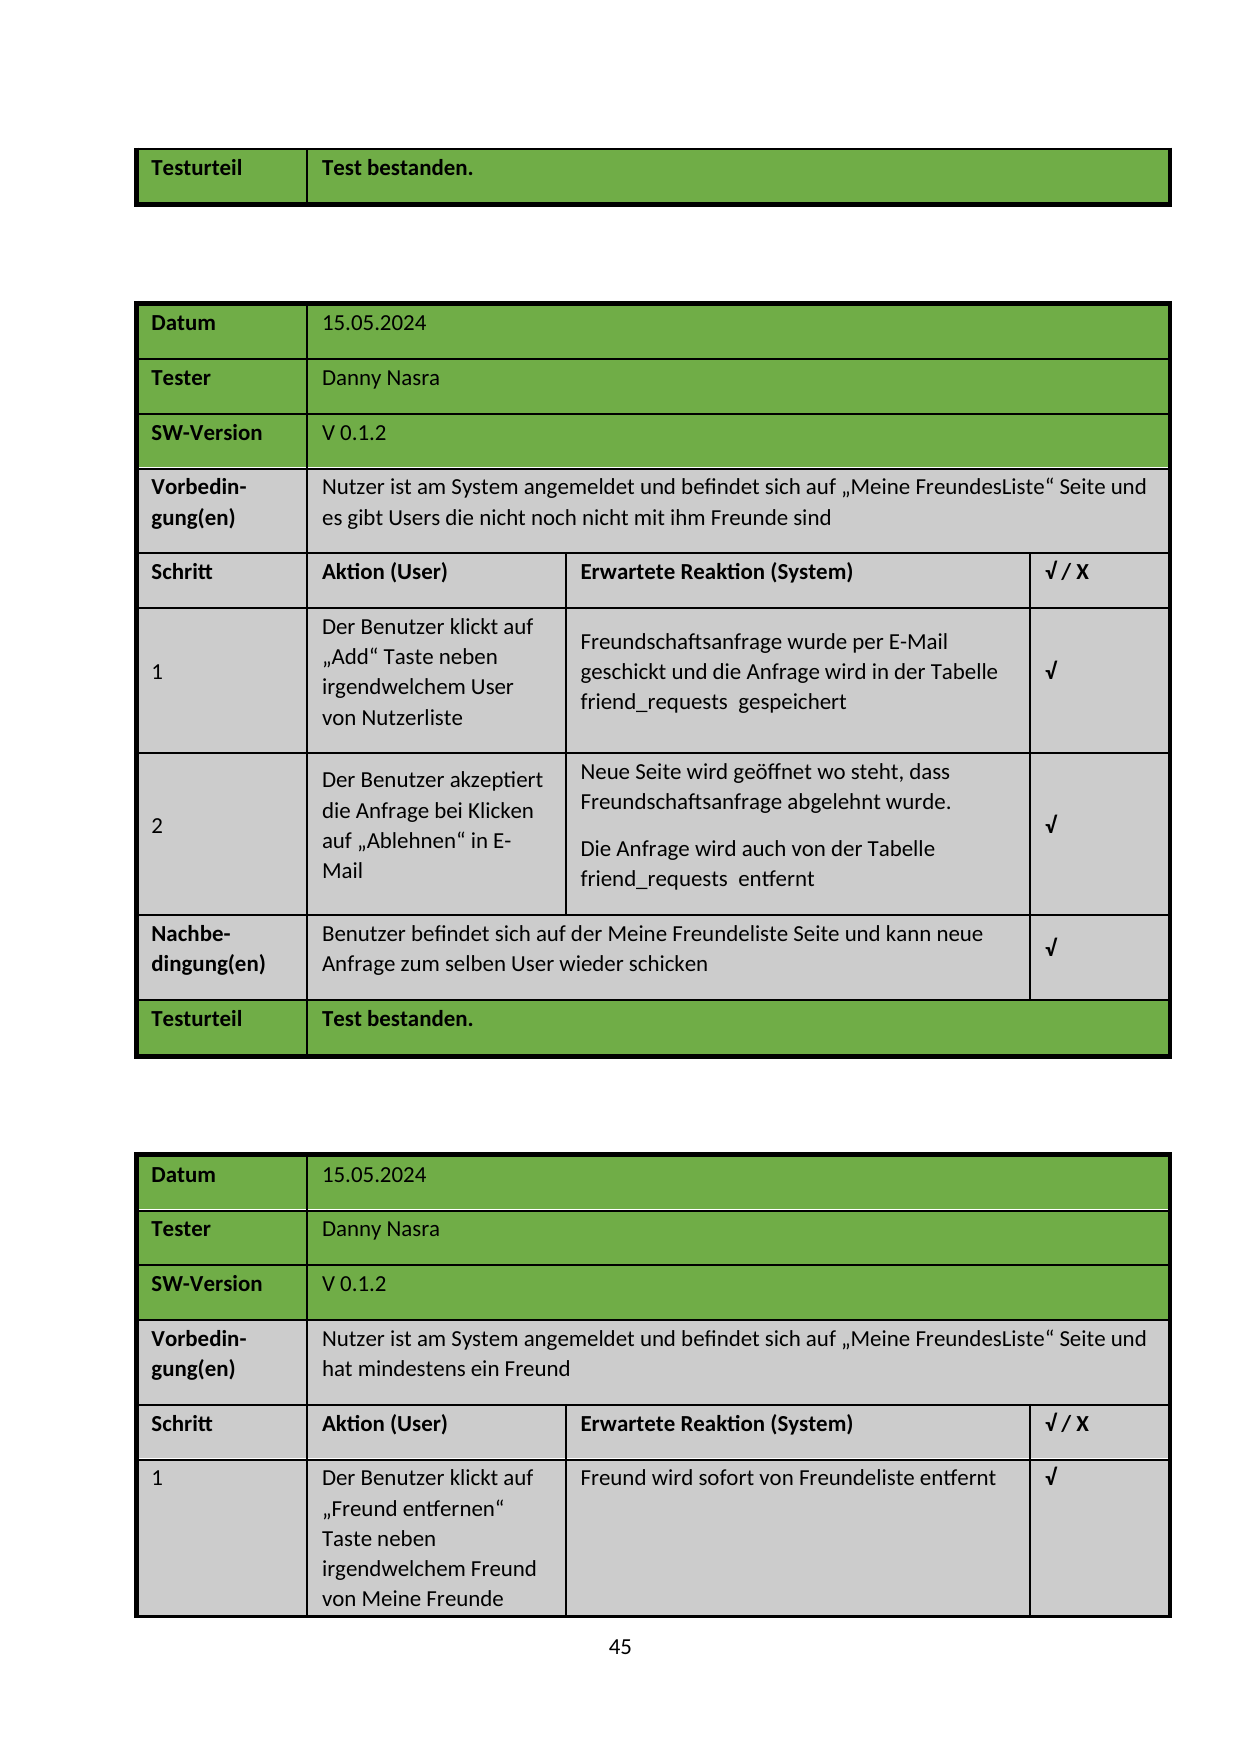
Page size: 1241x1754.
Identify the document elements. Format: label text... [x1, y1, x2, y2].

table_cell Aktion (User) [308, 1406, 565, 1458]
table_header Datum [139, 1157, 306, 1209]
table_cell Danny Nasra [308, 1212, 1168, 1264]
table_header Datum [139, 306, 306, 358]
table_cell Testurteil [139, 1001, 306, 1054]
table_cell Nutzer ist am System angemeldet und befindet sich auf „Meine FreundesListe“ Seite und hat mindestens ein Freund [308, 1321, 1168, 1404]
table_cell V 0.1.2 [308, 415, 1168, 467]
table_cell Freundschaftsanfrage wurde per E-Mail geschickt und die Anfrage wird in der Tabelle friend_requests gespeichert [567, 609, 1029, 752]
table_cell 1 [139, 1461, 306, 1615]
table_cell Der Benutzer klickt auf „Freund entfernen“ Taste neben irgendwelchem Freund von Meine Freunde Liste [308, 1461, 565, 1615]
table_cell Freund wird sofort von Freundeliste entfernt [567, 1461, 1029, 1615]
table_cell √ / X [1031, 554, 1168, 607]
table_cell √ / X [1031, 1406, 1168, 1458]
table_cell Der Benutzer klickt auf „Add“ Taste neben irgendwelchem User von Nutzerliste [308, 609, 565, 752]
table_cell Vorbedin-gung(en) [139, 470, 306, 552]
table_cell SW-Version [139, 1266, 306, 1319]
table_cell 1 [139, 609, 306, 752]
table_cell Schritt [139, 1406, 306, 1458]
table_cell √ [1031, 916, 1168, 999]
table_cell Tester [139, 360, 306, 413]
table_cell Benutzer befindet sich auf der Meine Freundeliste Seite und kann neue Anfrage zum selben User wieder schicken [308, 916, 1029, 999]
table_header 15.05.2024 [308, 1157, 1168, 1209]
table_cell Test bestanden. [308, 150, 1168, 202]
table_cell Danny Nasra [308, 360, 1168, 413]
table_cell Vorbedin-gung(en) [139, 1321, 306, 1404]
table_cell Schritt [139, 554, 306, 607]
table_cell SW-Version [139, 415, 306, 467]
table_cell Nutzer ist am System angemeldet und befindet sich auf „Meine FreundesListe“ Seite und es gibt Users die nicht noch nicht mit ihm Freunde sind [308, 470, 1168, 552]
table_cell Nachbe-dingung(en) [139, 916, 306, 999]
table_cell Tester [139, 1212, 306, 1264]
table_cell √ [1031, 1461, 1168, 1615]
table_header 15.05.2024 [308, 306, 1168, 358]
table_cell 2 [139, 754, 306, 914]
table_cell Aktion (User) [308, 554, 565, 607]
table_cell Erwartete Reaktion (System) [567, 554, 1029, 607]
table_cell Der Benutzer akzeptiert die Anfrage bei Klicken auf „Ablehnen“ in E-Mail [308, 754, 565, 914]
table_cell Test bestanden. [308, 1001, 1168, 1054]
table_cell √ [1031, 754, 1168, 914]
table_cell √ [1031, 609, 1168, 752]
table_cell Testurteil [139, 150, 306, 202]
table_cell Erwartete Reaktion (System) [567, 1406, 1029, 1458]
table_cell V 0.1.2 [308, 1266, 1168, 1319]
table_cell Neue Seite wird geöffnet wo steht, dass Freundschaftsanfrage abgelehnt wurde. Die Anfrage wird auch von der Tabelle friend_requests entfernt [567, 754, 1029, 914]
